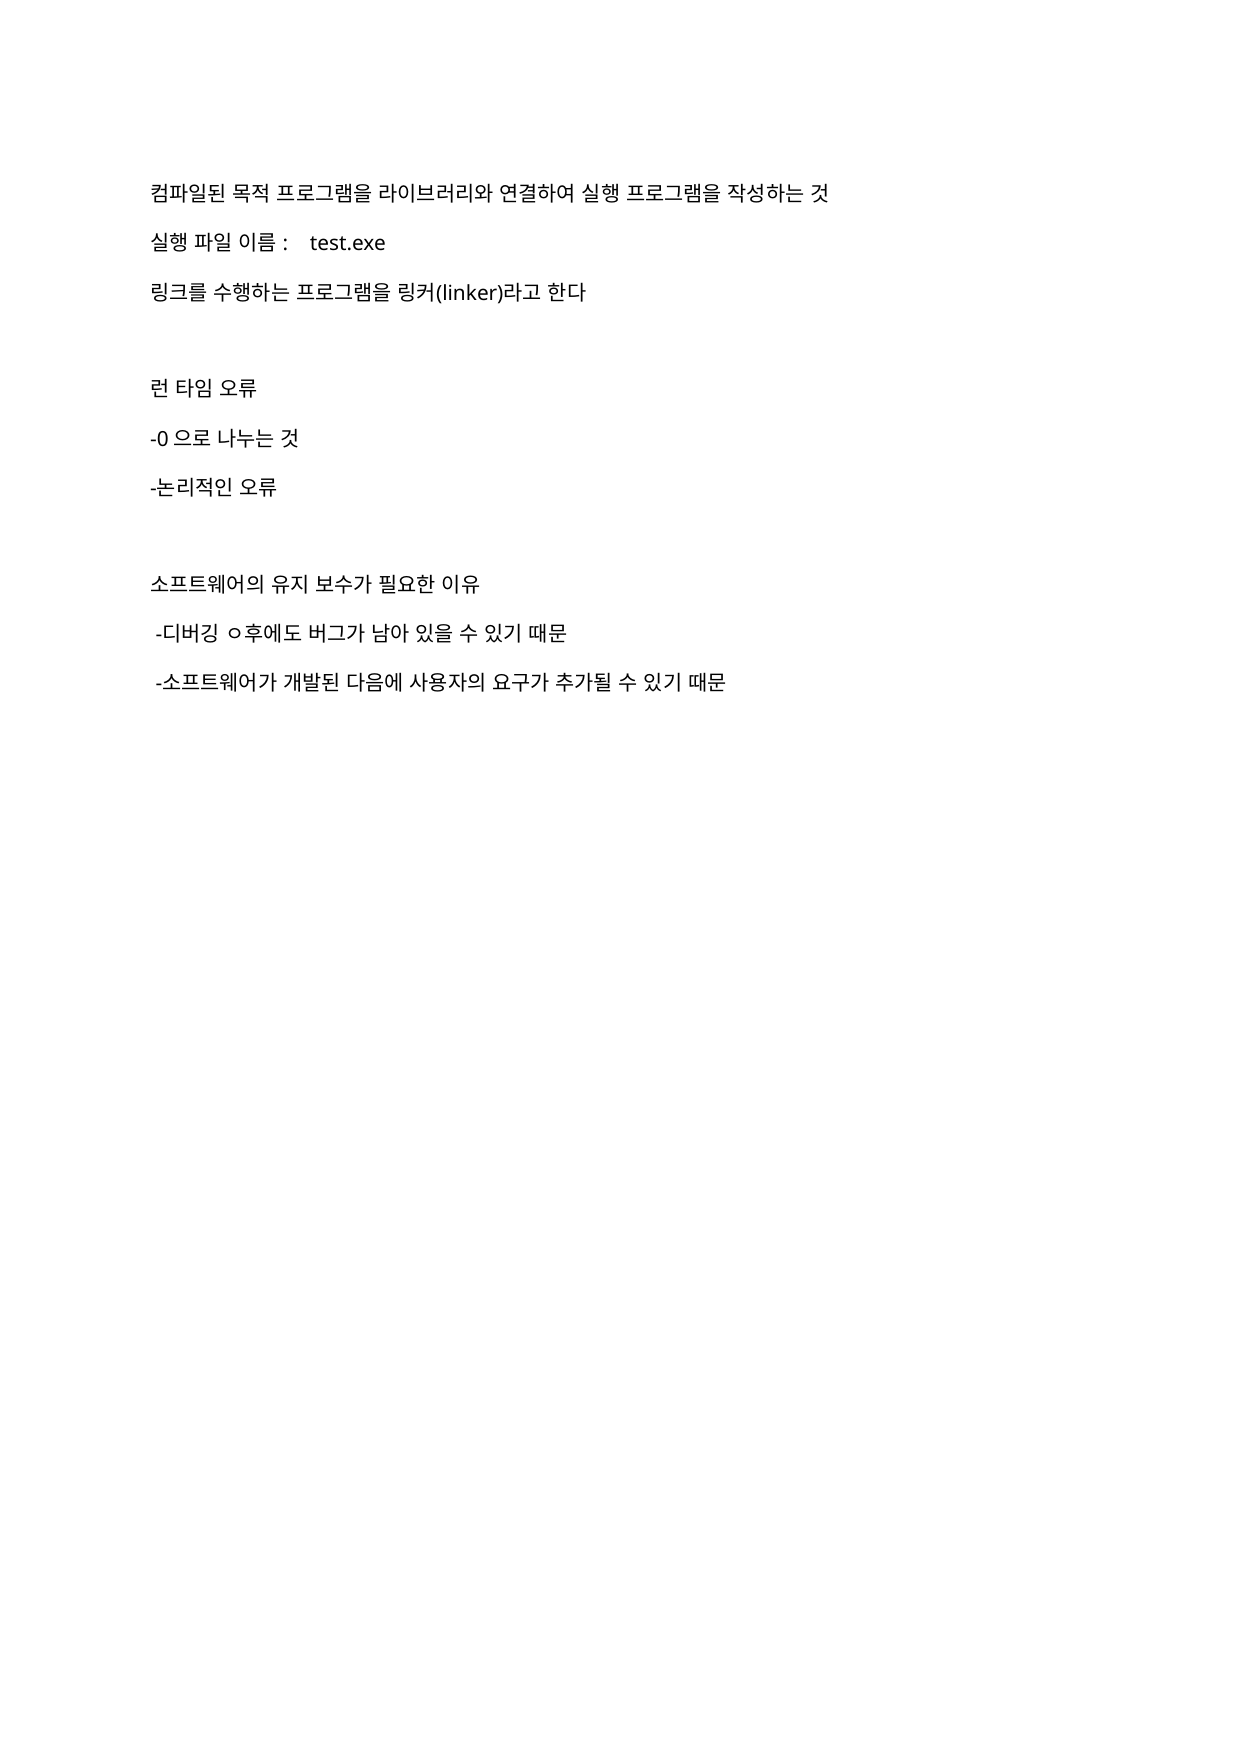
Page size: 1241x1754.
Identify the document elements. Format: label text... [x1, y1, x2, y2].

text 링크를 수행하는 프로그램을 링커(linker)라고 한다 [150, 276, 1090, 306]
text 소프트웨어의 유지 보수가 필요한 이유 [150, 568, 1090, 598]
text -소프트웨어가 개발된 다음에 사용자의 요구가 추가될 수 있기 때문 [150, 666, 1090, 697]
text -논리적인 오류 [150, 471, 1090, 501]
text 런 타임 오류 [150, 372, 1090, 403]
text 실행 파일 이름 : test.exe [150, 226, 1090, 257]
text -0으로 나누는 것 [150, 422, 1090, 452]
text -디버깅 ㅇ후에도 버그가 남아 있을 수 있기 때문 [150, 617, 1090, 647]
text 컴파일된 목적 프로그램을 라이브러리와 연결하여 실행 프로그램을 작성하는 것 [150, 177, 1090, 207]
